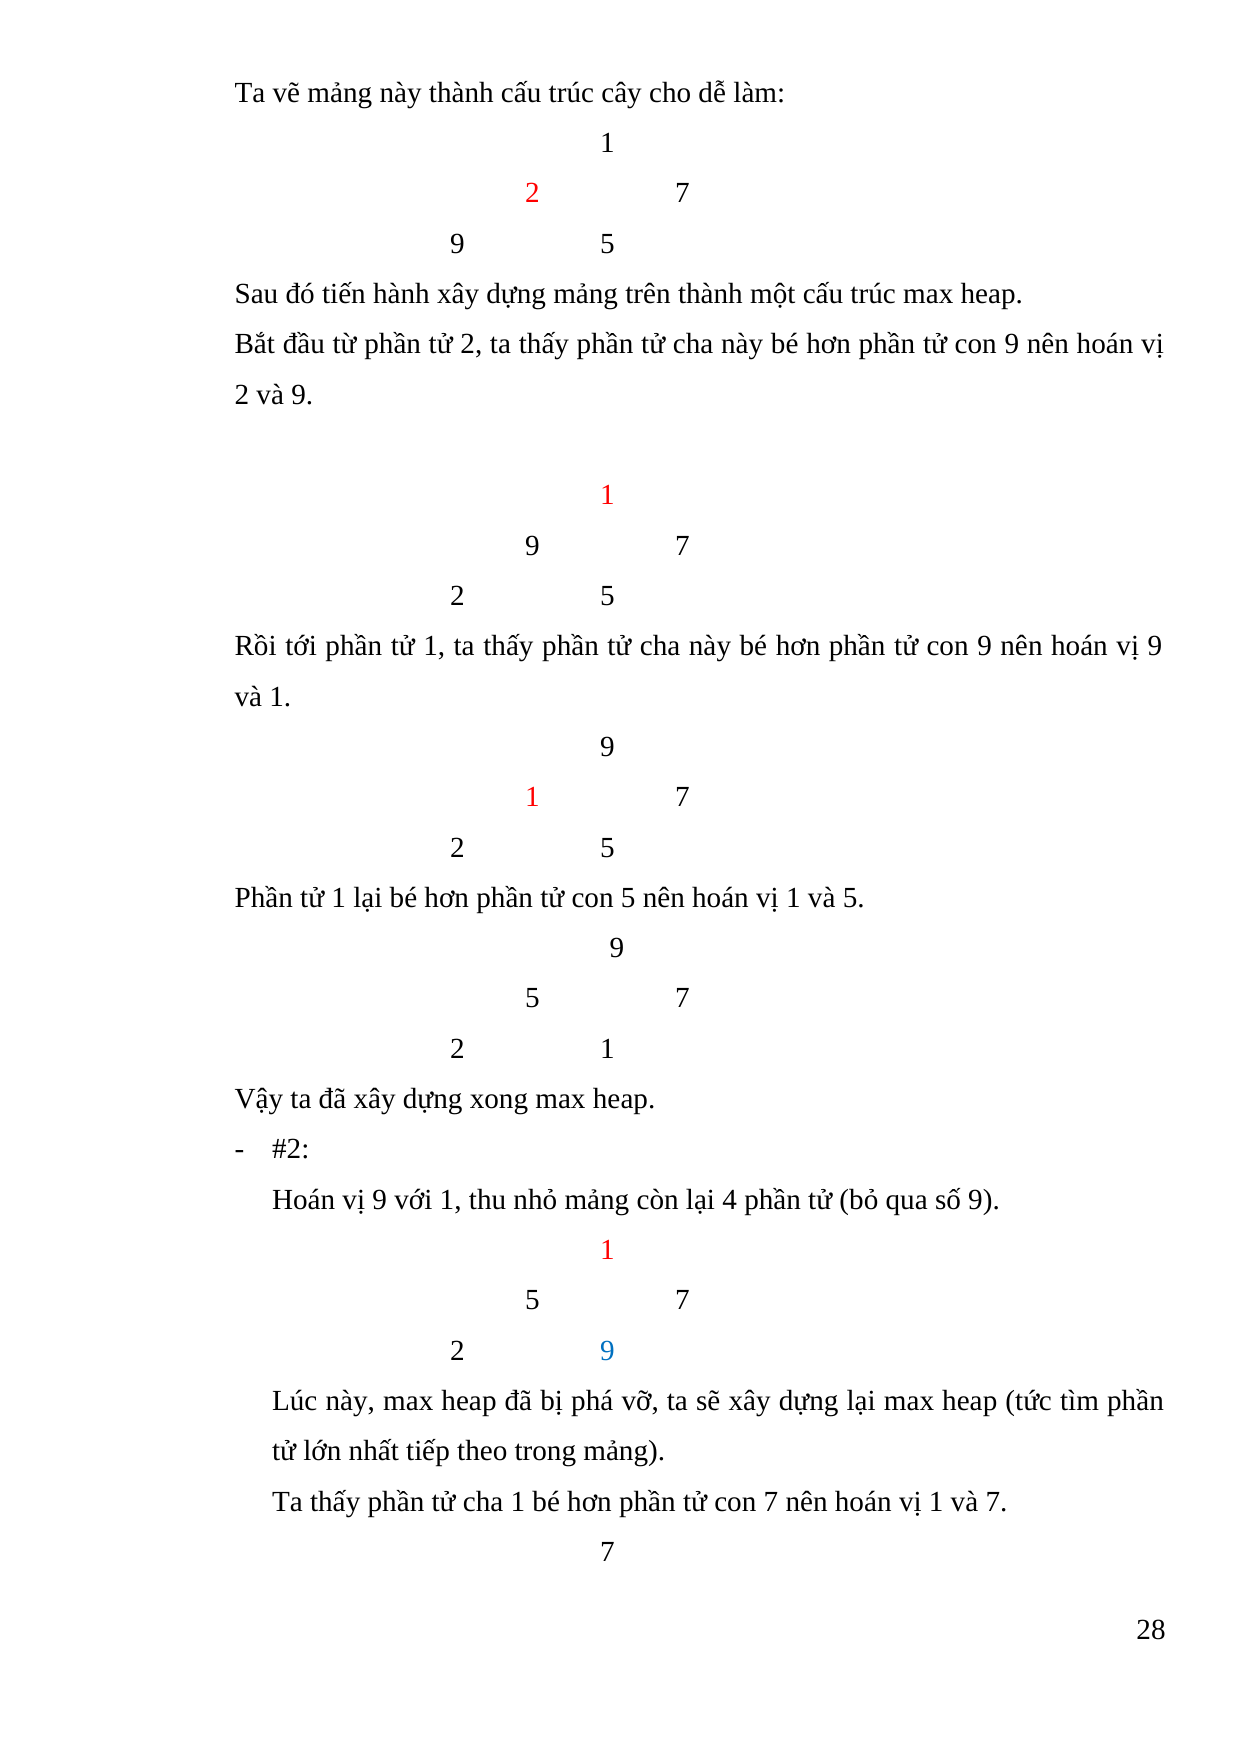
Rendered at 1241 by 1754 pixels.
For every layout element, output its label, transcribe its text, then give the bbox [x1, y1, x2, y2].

list 1 [234, 477, 1165, 511]
list 9 7 [234, 528, 1165, 561]
list Rồi tới phần tử 1, ta thấy phần tử cha này bé hơn phần tử con 9 nên hoán vị 9 và 1. [234, 628, 1165, 712]
list Vậy ta đã xây dựng xong max heap. [234, 1081, 1165, 1115]
list 2 9 [272, 1333, 1165, 1366]
list 2 5 [234, 830, 1165, 863]
list 7 [272, 1534, 1165, 1568]
list 9 [609, 930, 1165, 964]
list Ta vẽ mảng này thành cấu trúc cây cho dễ làm: [234, 75, 1165, 108]
list 2 1 [234, 1031, 1165, 1064]
list 2 7 [234, 176, 1165, 209]
list Hoán vị 9 với 1, thu nhỏ mảng còn lại 4 phần tử (bỏ qua số 9). [272, 1182, 1165, 1215]
list Sau đó tiến hành xây dựng mảng trên thành một cấu trúc max heap. [234, 276, 1165, 310]
list Phần tử 1 lại bé hơn phần tử con 5 nên hoán vị 1 và 5. [234, 880, 1165, 913]
list 5 7 [234, 981, 1165, 1014]
list Bắt đầu từ phần tử 2, ta thấy phần tử cha này bé hơn phần tử con 9 nên hoán vị 2 và 9. [234, 327, 1165, 410]
list 1 [272, 1232, 1165, 1266]
list 5 7 [272, 1282, 1165, 1316]
list #2: [234, 1132, 1165, 1165]
list Ta thấy phần tử cha 1 bé hơn phần tử con 7 nên hoán vị 1 và 7. [272, 1484, 1165, 1517]
list Lúc này, max heap đã bị phá vỡ, ta sẽ xây dựng lại max heap (tức tìm phần tử lớn nhất tiếp theo trong mảng). [272, 1383, 1165, 1467]
list 9 [234, 729, 1165, 763]
list 9 5 [234, 226, 1165, 259]
list 1 7 [234, 779, 1165, 813]
list 2 5 [234, 578, 1165, 612]
list 1 [234, 125, 1165, 159]
